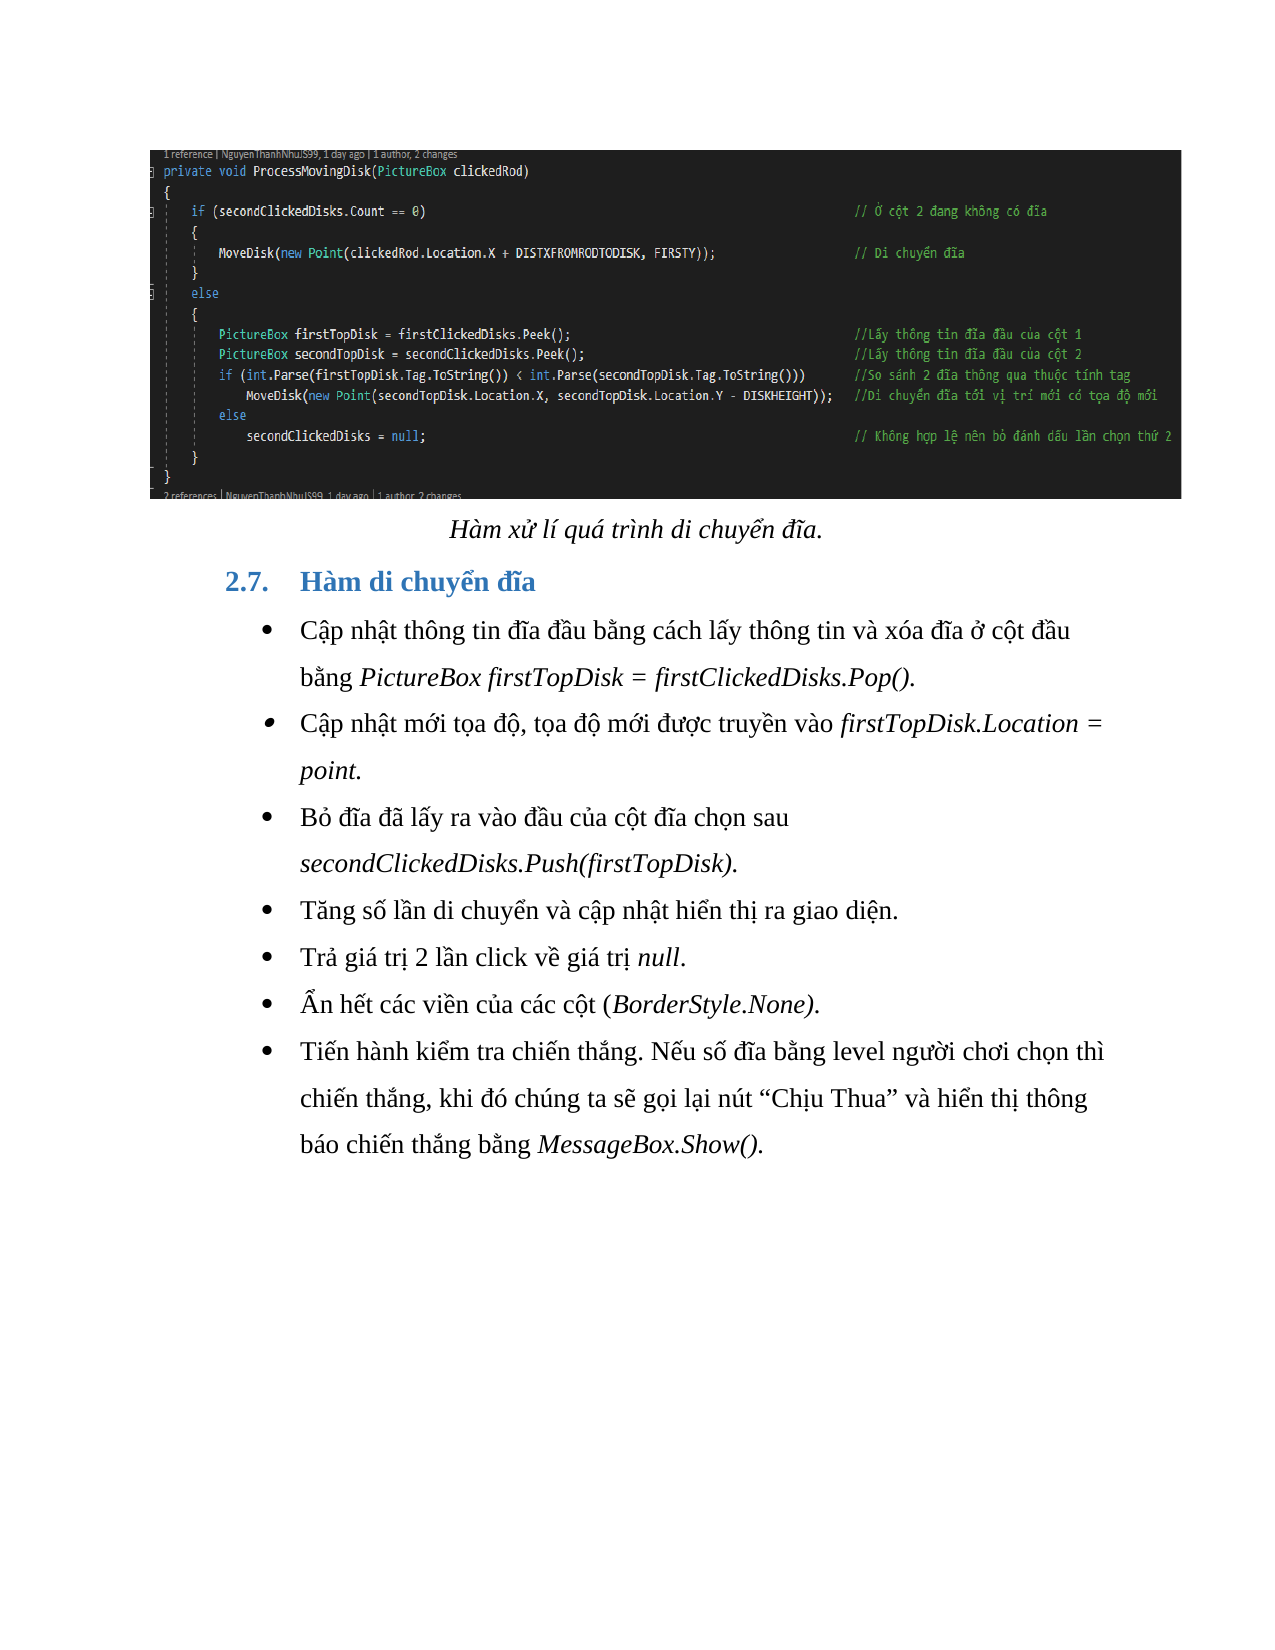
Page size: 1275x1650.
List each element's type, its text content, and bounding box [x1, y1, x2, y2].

list Ẩn hết các viền của các cột (BorderStyle.None). [262, 988, 1125, 1019]
list Cập nhật mới tọa độ, tọa độ mới được truyền vào firstTopDisk.Location = point. [262, 707, 1125, 785]
list Bỏ đĩa đã lấy ra vào đầu của cột đĩa chọn sau secondClickedDisks.Push(firstTopDisk). [262, 801, 1125, 879]
list Trả giá trị 2 lần click về giá trị null. [262, 941, 1125, 972]
subtitle Hàm di chuyển đĩa [225, 564, 1125, 597]
list Cập nhật thông tin đĩa đầu bằng cách lấy thông tin và xóa đĩa ở cột đầu bằng PictureBox firstTopDisk = firstClickedDisks.Pop(). [262, 614, 1125, 692]
list Tiến hành kiểm tra chiến thắng. Nếu số đĩa bằng level người chơi chọn thì chiến thắng, khi đó chúng ta sẽ gọi lại nút “Chịu Thua” và hiển thị thông báo chiến thắng bằng MessageBox.Show(). [262, 1035, 1125, 1159]
text Hàm xử lí quá trình di chuyển đĩa. [150, 513, 1125, 544]
picture [150, 150, 1182, 499]
list Tăng số lần di chuyển và cập nhật hiển thị ra giao diện. [262, 894, 1125, 926]
